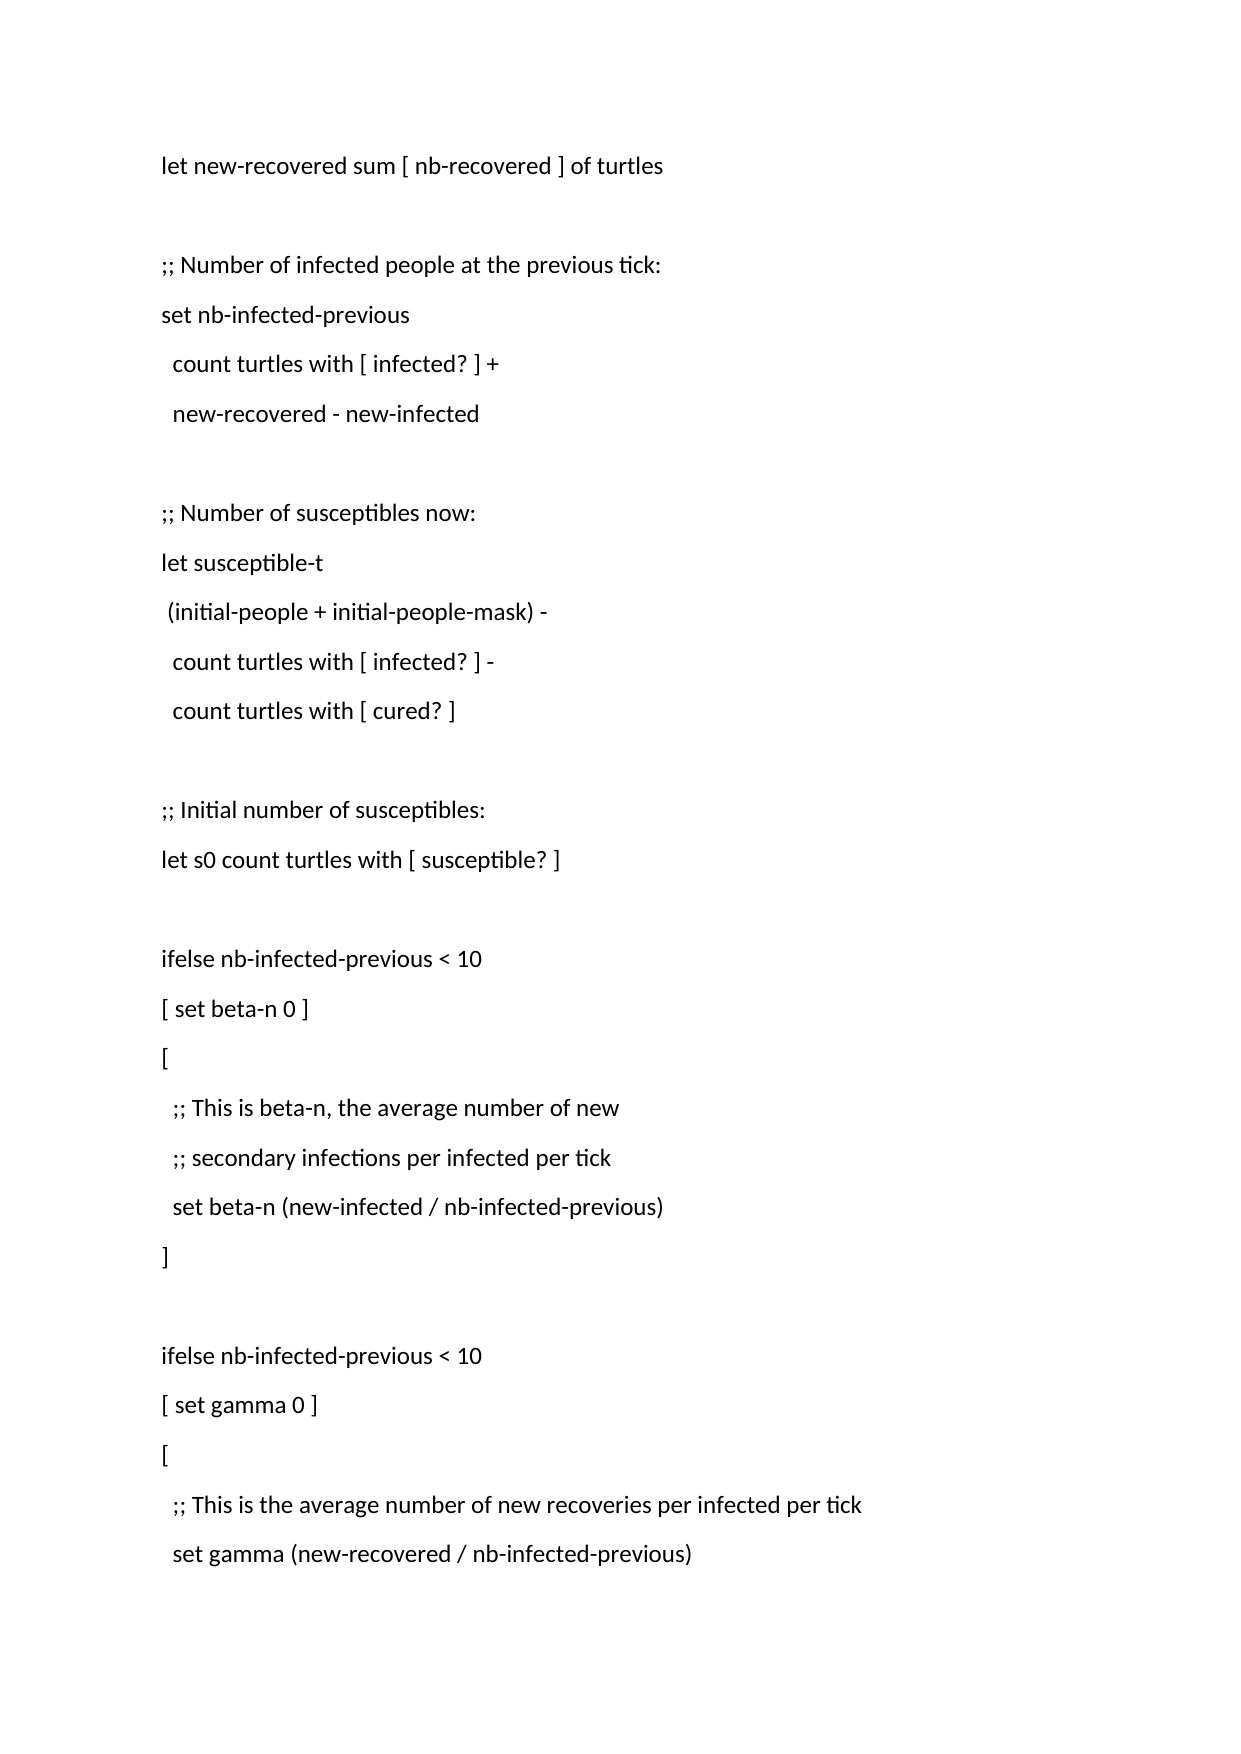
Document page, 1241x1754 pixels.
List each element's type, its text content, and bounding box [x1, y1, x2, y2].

text let new-recovered sum [ nb-recovered ] of turtles [150, 150, 1090, 181]
text count turtles with [ cured? ] [150, 695, 1090, 726]
text ;; Initial number of susceptibles: [150, 794, 1090, 825]
text set beta-n (new-infected / nb-infected-previous) [150, 1191, 1090, 1222]
text set gamma (new-recovered / nb-infected-previous) [150, 1538, 1090, 1569]
text ;; This is beta-n, the average number of new [150, 1092, 1090, 1123]
text (initial-people + initial-people-mask) - [150, 596, 1090, 627]
text [ [150, 1042, 1090, 1073]
text ifelse nb-infected-previous < 10 [150, 1340, 1090, 1371]
text [ set gamma 0 ] [150, 1389, 1090, 1420]
text set nb-infected-previous [150, 299, 1090, 329]
text let s0 count turtles with [ susceptible? ] [150, 844, 1090, 875]
text count turtles with [ infected? ] - [150, 646, 1090, 676]
text ;; This is the average number of new recoveries per infected per tick [150, 1489, 1090, 1519]
text new-recovered - new-infected [150, 398, 1090, 428]
text let susceptible-t [150, 547, 1090, 577]
text ;; secondary infections per infected per tick [150, 1142, 1090, 1172]
text [ set beta-n 0 ] [150, 993, 1090, 1023]
text ;; Number of susceptibles now: [150, 497, 1090, 528]
text ;; Number of infected people at the previous tick: [150, 249, 1090, 280]
text [ [150, 1439, 1090, 1470]
text ] [150, 1241, 1090, 1271]
text ifelse nb-infected-previous < 10 [150, 943, 1090, 974]
text count turtles with [ infected? ] + [150, 348, 1090, 379]
